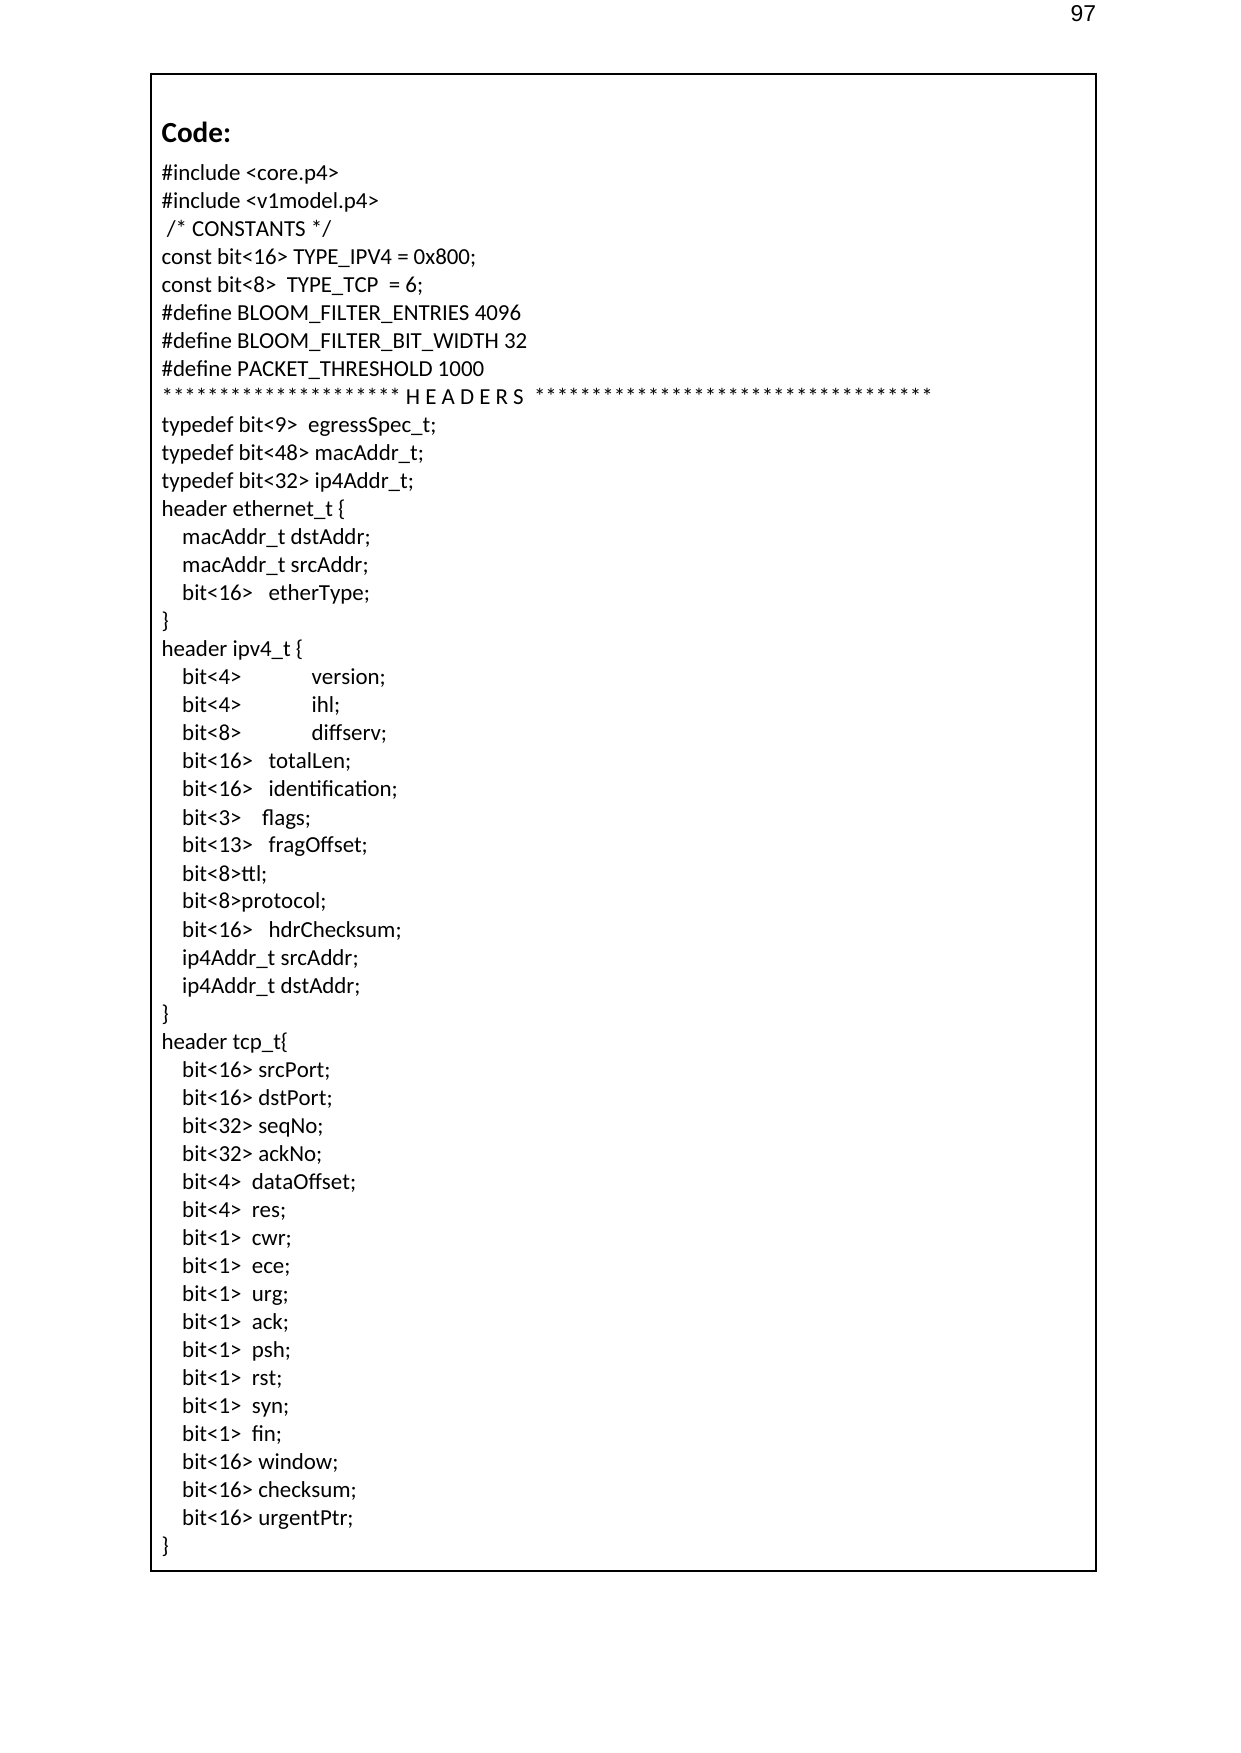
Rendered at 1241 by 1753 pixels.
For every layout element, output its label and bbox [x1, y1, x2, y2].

table_header [152, 75, 1095, 1569]
